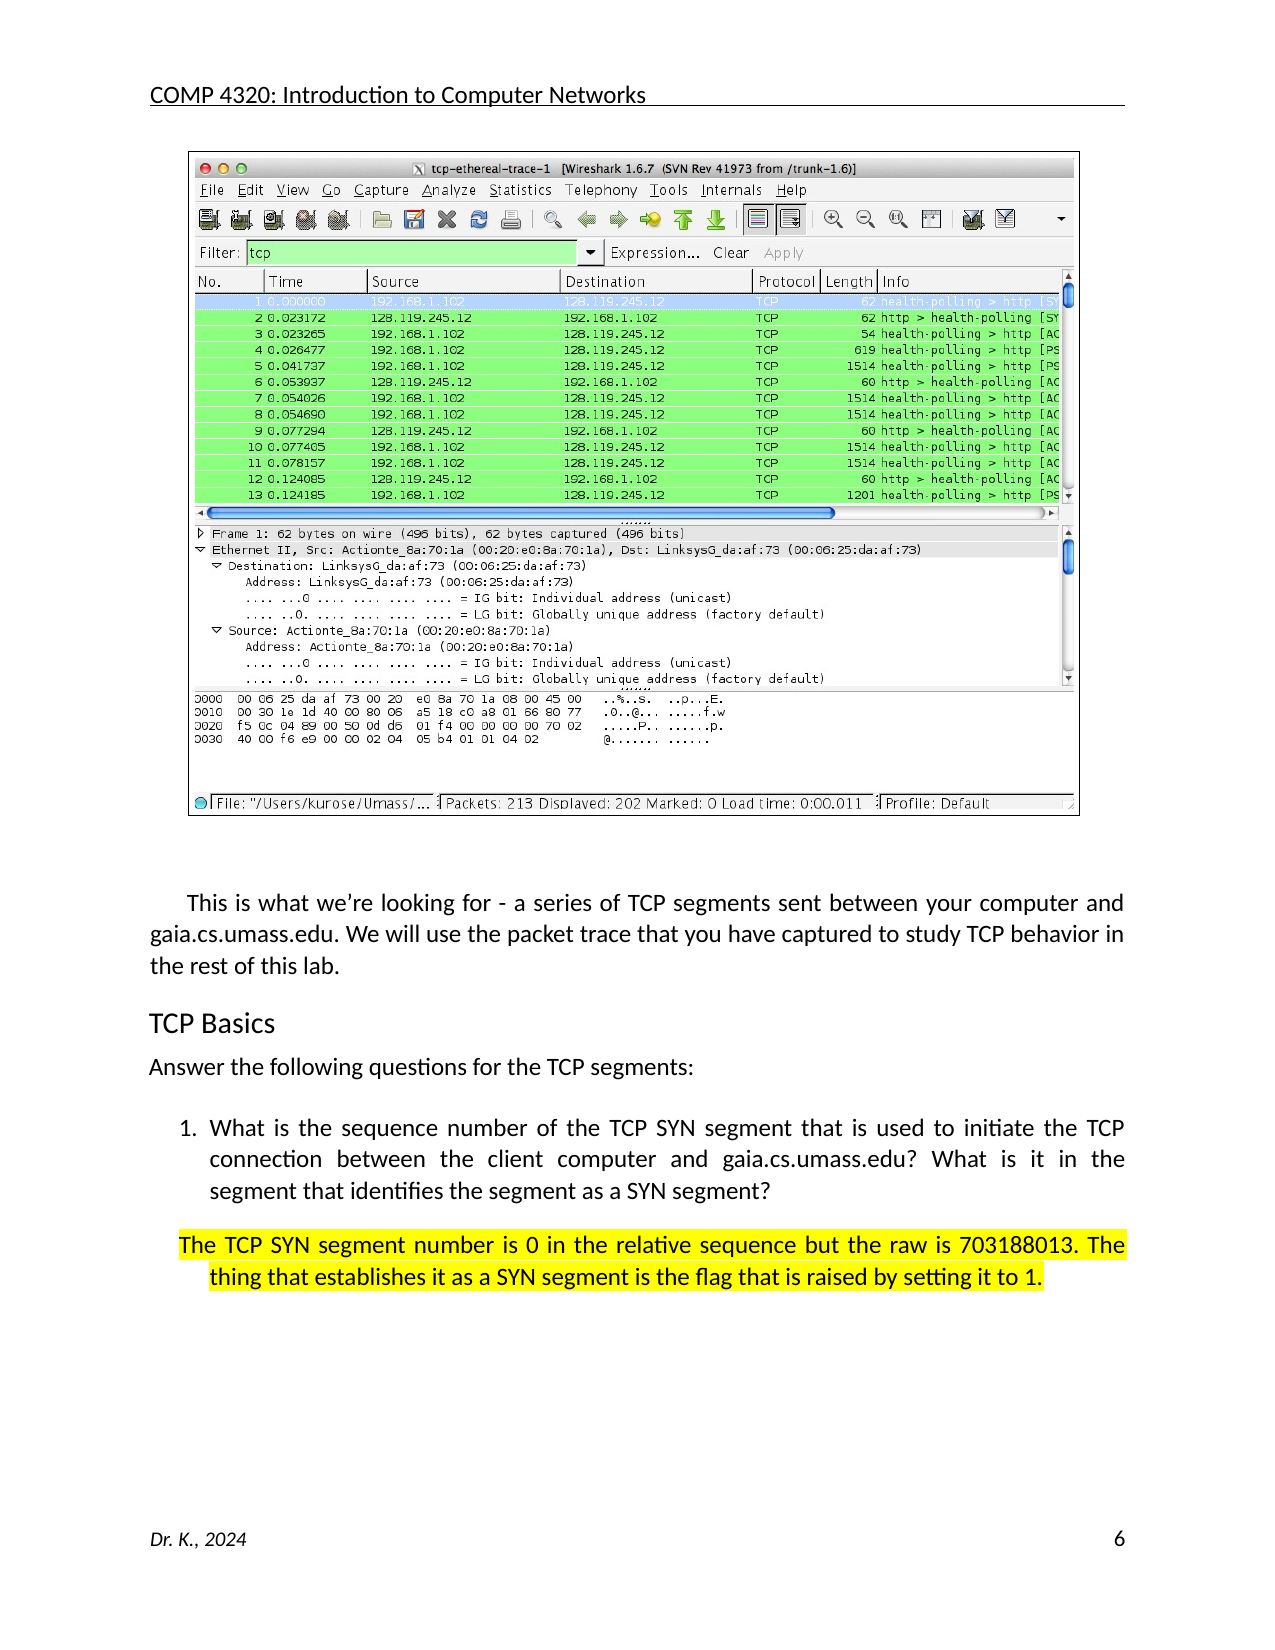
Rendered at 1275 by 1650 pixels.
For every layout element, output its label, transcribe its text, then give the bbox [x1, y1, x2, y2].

picture [195, 158, 1074, 809]
text The TCP SYN segment number is 0 in the relative sequence but the raw is 703188013. The thing that establishes it as a SYN segment is the flag that is raised by setting it to 1. [178, 1239, 1127, 1291]
text Answer the following questions for the TCP segments: [148, 1052, 1186, 1082]
list What is the sequence number of the TCP SYN segment that is used to initiate the TCP connection between the client computer and gaia.cs.umass.edu? What is it in the segment that identifies the segment as a SYN segment? [178, 1112, 1127, 1205]
subtitle TCP Basics [148, 1004, 1125, 1041]
text This is what we’re looking for - a series of TCP segments sent between your computer and gaia.cs.umass.edu. We will use the packet trace that you have captured to study TCP behavior in the rest of this lab. [150, 887, 1127, 980]
